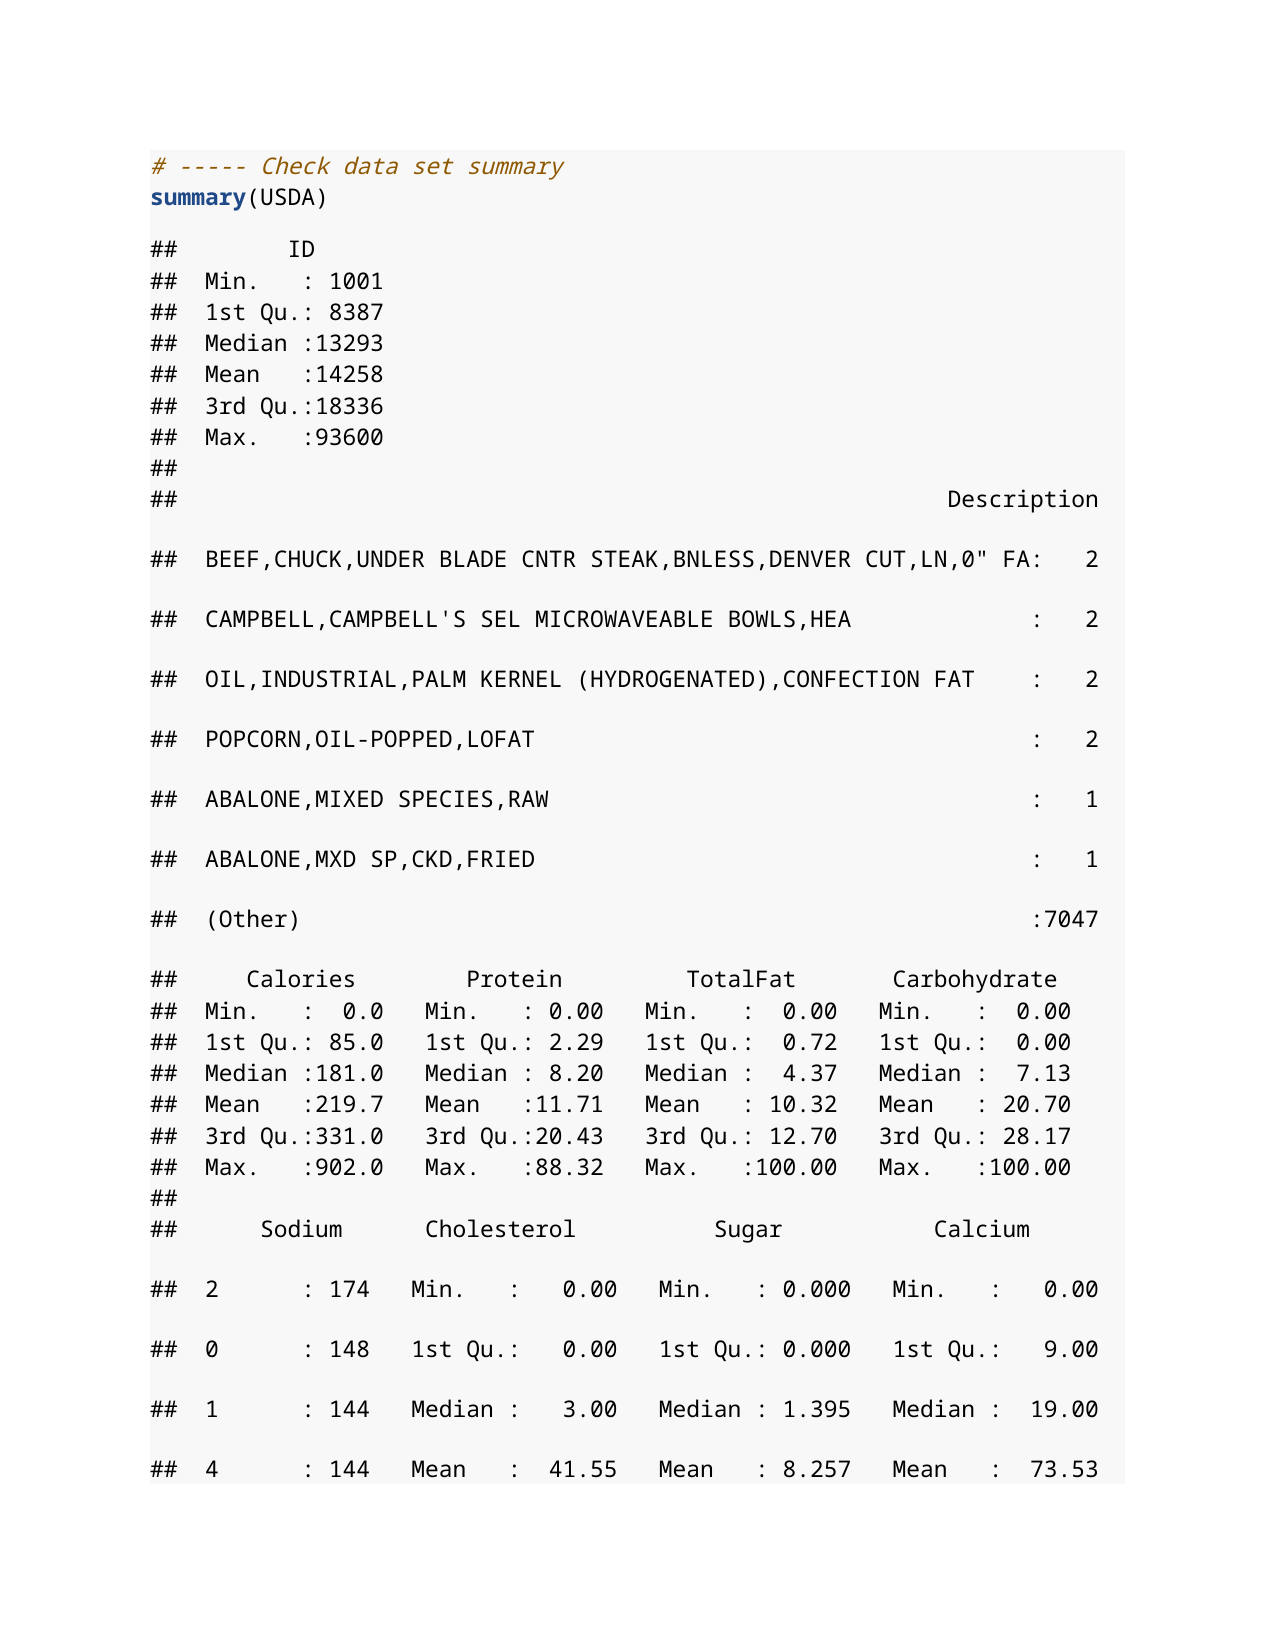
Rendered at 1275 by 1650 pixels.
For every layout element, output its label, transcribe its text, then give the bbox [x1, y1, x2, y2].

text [150, 233, 1125, 1484]
text # ----- Check data set summary summary(USDA) [329, 150, 1125, 212]
